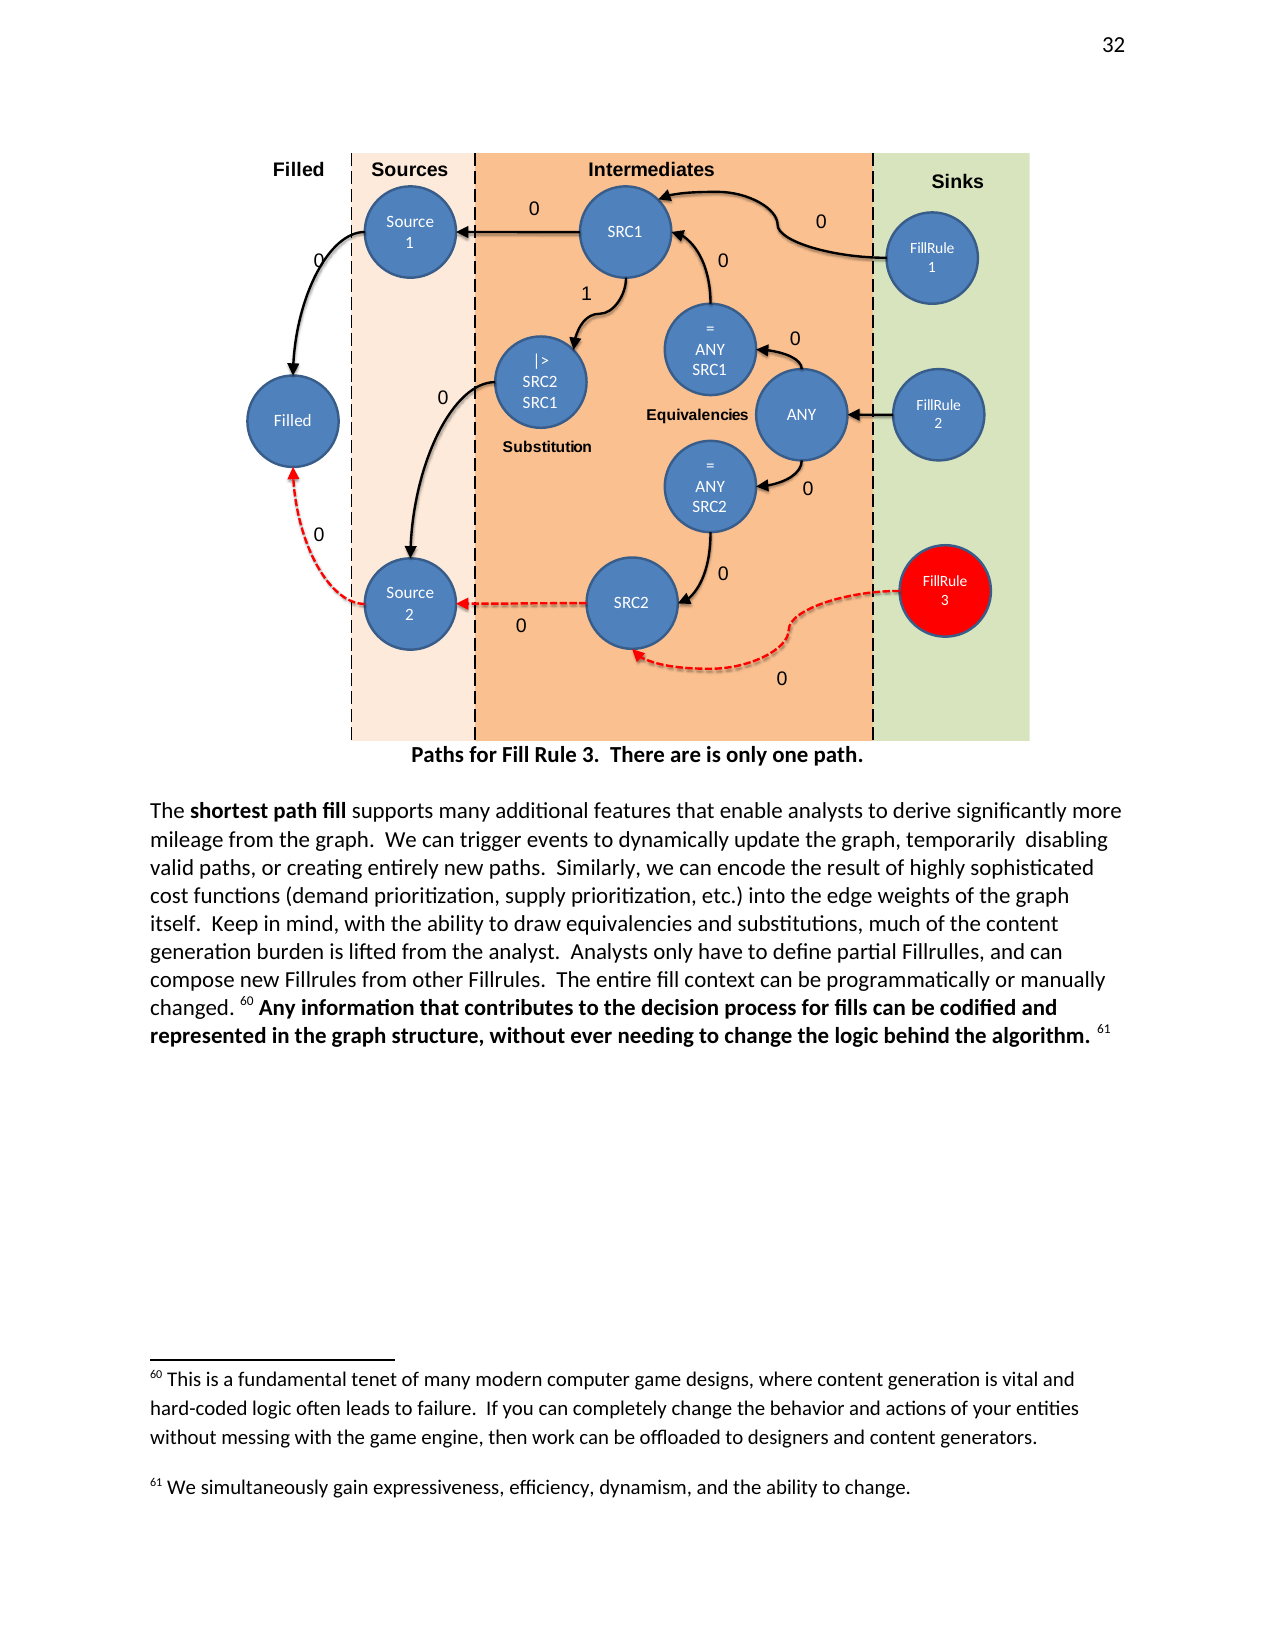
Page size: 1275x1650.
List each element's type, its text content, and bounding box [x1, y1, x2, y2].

text Paths for Fill Rule 3. There are is only one path. [150, 741, 1125, 769]
text The shortest path fill supports many additional features that enable analysts to derive significantly more mileage from the graph. We can trigger events to dynamically update the graph, temporarily disabling valid paths, or creating entirely new paths. Similarly, we can encode the result of highly sophisticated cost functions (demand prioritization, supply prioritization, etc.) into the edge weights of the graph itself. Keep in mind, with the ability to draw equivalencies and substitutions, much of the content generation burden is lifted from the analyst. Analysts only have to define partial Fillrulles, and can compose new Fillrules from other Fillrules. The entire fill context can be programmatically or manually changed. Any information that contributes to the decision process for fills can be codified and represented in the graph structure, without ever needing to change the logic behind the algorithm. [150, 797, 1125, 1049]
